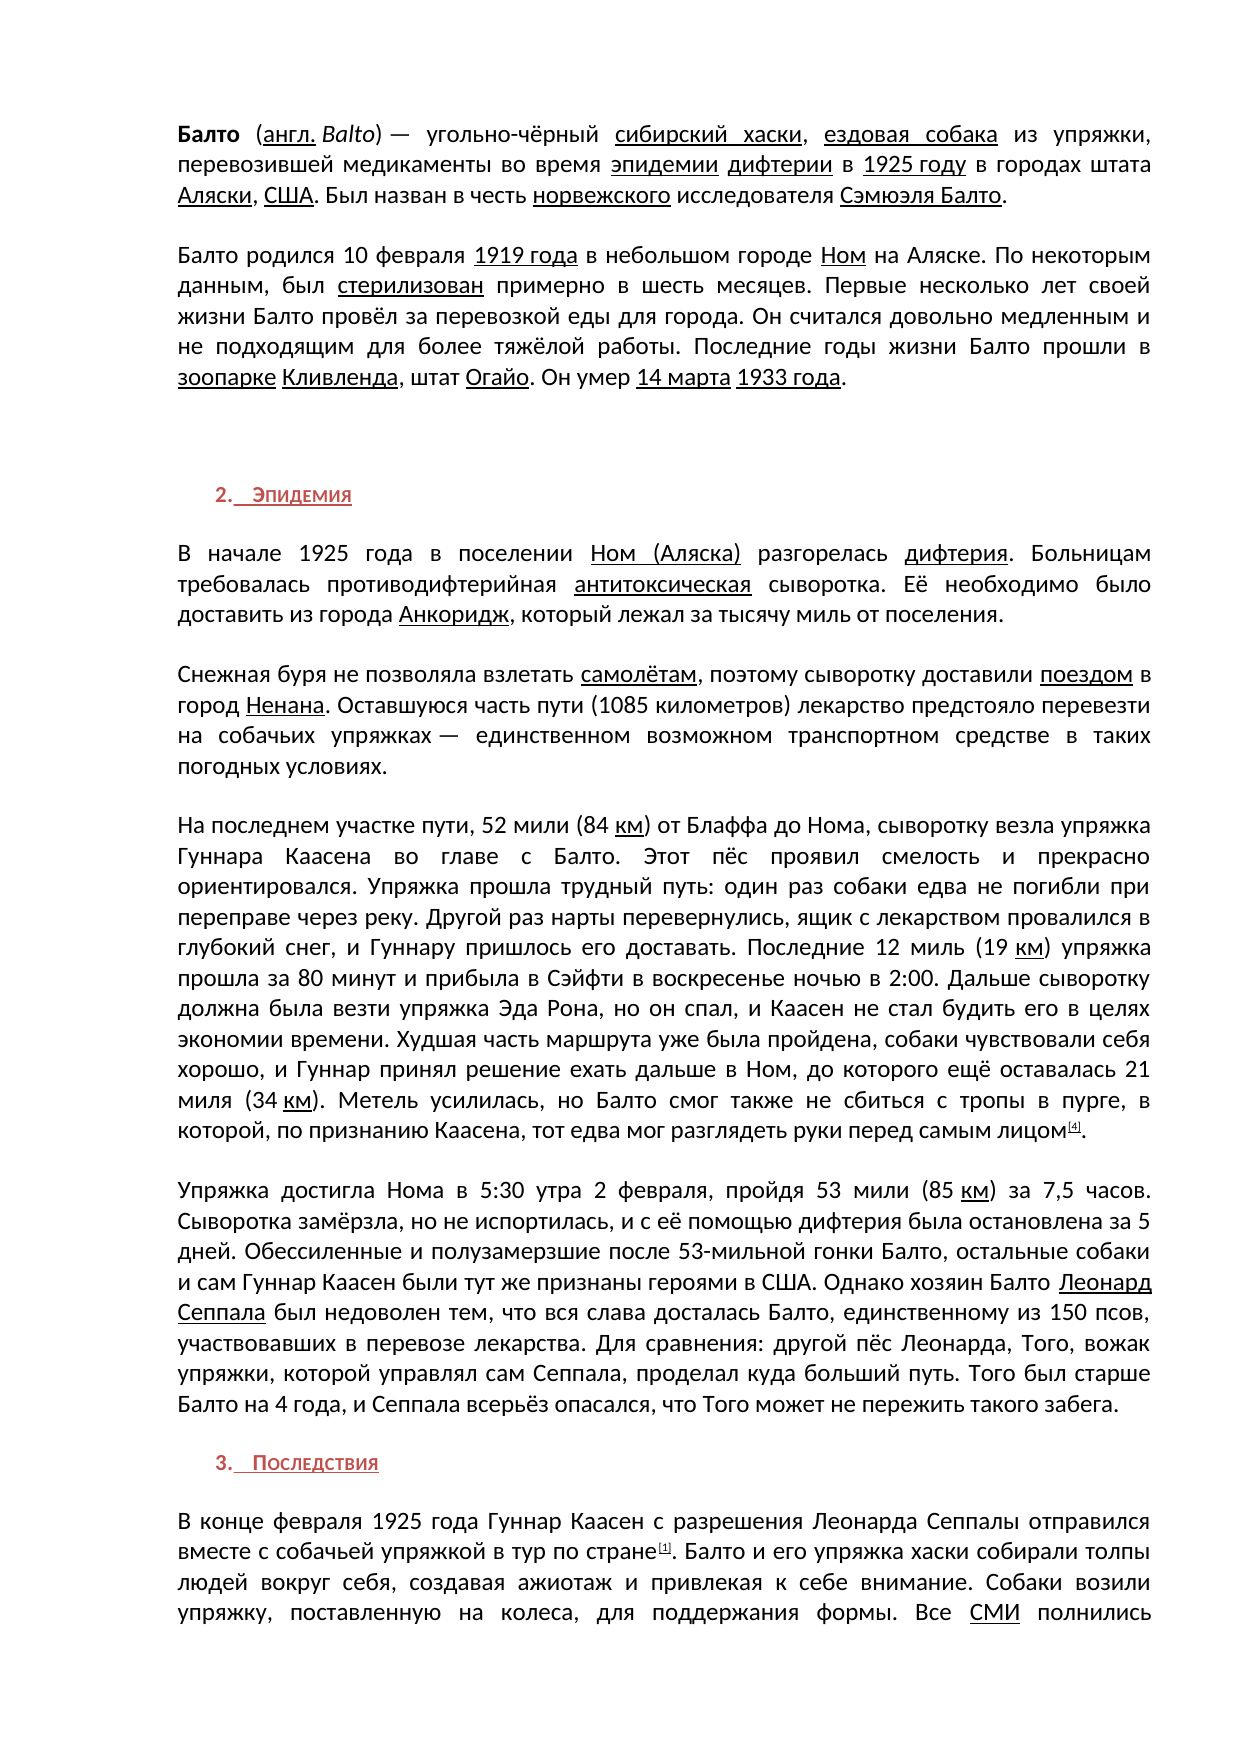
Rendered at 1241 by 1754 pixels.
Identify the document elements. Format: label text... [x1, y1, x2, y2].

text Упряжка достигла Нома в 5:30 утра 2 февраля, пройдя 53 мили (85 км) за 7,5 часов. Сыворотка замёрзла, но не испортилась, и с её помощью дифтерия была остановлена за 5 дней. Обессиленные и полузамерзшие после 53-мильной гонки Балто, остальные собаки и сам Гуннар Каасен были тут же признаны героями в США. Однако хозяин Балто Леонард Сеппала был недоволен тем, что вся слава досталась Балто, единственному из 150 псов, участвовавших в перевозе лекарства. Для сравнения: другой пёс Леонарда, Того, вожак упряжки, которой управлял сам Сеппала, проделал куда больший путь. Того был старше Балто на 4 года, и Сеппала всерьёз опасался, что Того может не пережить такого забега. [177, 1174, 1152, 1418]
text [177, 1505, 1152, 1627]
text В начале 1925 года в поселении Ном (Аляска) разгорелась дифтерия. Больницам требовалась противодифтерийная антитоксическая сыворотка. Её необходимо было доставить из города Анкоридж, который лежал за тысячу миль от поселения. [177, 537, 1152, 629]
text Балто родился 10 февраля 1919 года в небольшом городе Ном на Аляске. По некоторым данным, был стерилизован примерно в шесть месяцев. Первые несколько лет своей жизни Балто провёл за перевозкой еды для города. Он считался довольно медленным и не подходящим для более тяжёлой работы. Последние годы жизни Балто прошли в зоопарке Кливленда, штат Огайо. Он умер 14 марта 1933 года. [177, 239, 1152, 391]
list Последствия [215, 1448, 1152, 1476]
list Эпидемия [215, 480, 1152, 508]
text Балто (англ. Balto) — угольно-чёрный сибирский хаски, ездовая собака из упряжки, перевозившей медикаменты во время эпидемии дифтерии в 1925 году в городах штата Аляски, США. Был назван в честь норвежского исследователя Сэмюэля Балто. [177, 118, 1152, 210]
text Снежная буря не позволяла взлетать самолётам, поэтому сыворотку доставили поездом в город Ненана. Оставшуюся часть пути (1085 километров) лекарство предстояло перевезти на собачьих упряжках — единственном возможном транспортном средстве в таких погодных условиях. [177, 658, 1152, 780]
text На последнем участке пути, 52 мили (84 км) от Блаффа до Нома, сыворотку везла упряжка Гуннара Каасена во главе с Балто. Этот пёс проявил смелость и прекрасно ориентировался. Упряжка прошла трудный путь: один раз собаки едва не погибли при переправе через реку. Другой раз нарты перевернулись, ящик с лекарством провалился в глубокий снег, и Гуннару пришлось его доставать. Последние 12 миль (19 км) упряжка прошла за 80 минут и прибыла в Сэйфти в воскресенье ночью в 2:00. Дальше сыворотку должна была везти упряжка Эда Рона, но он спал, и Каасен не стал будить его в целях экономии времени. Худшая часть маршрута уже была пройдена, собаки чувствовали себя хорошо, и Гуннар принял решение ехать дальше в Ном, до которого ещё оставалась 21 миля (34 км). Метель усилилась, но Балто смог также не сбиться с тропы в пурге, в которой, по признанию Каасена, тот едва мог разглядеть руки перед самым лицом[4]. [177, 809, 1152, 1145]
